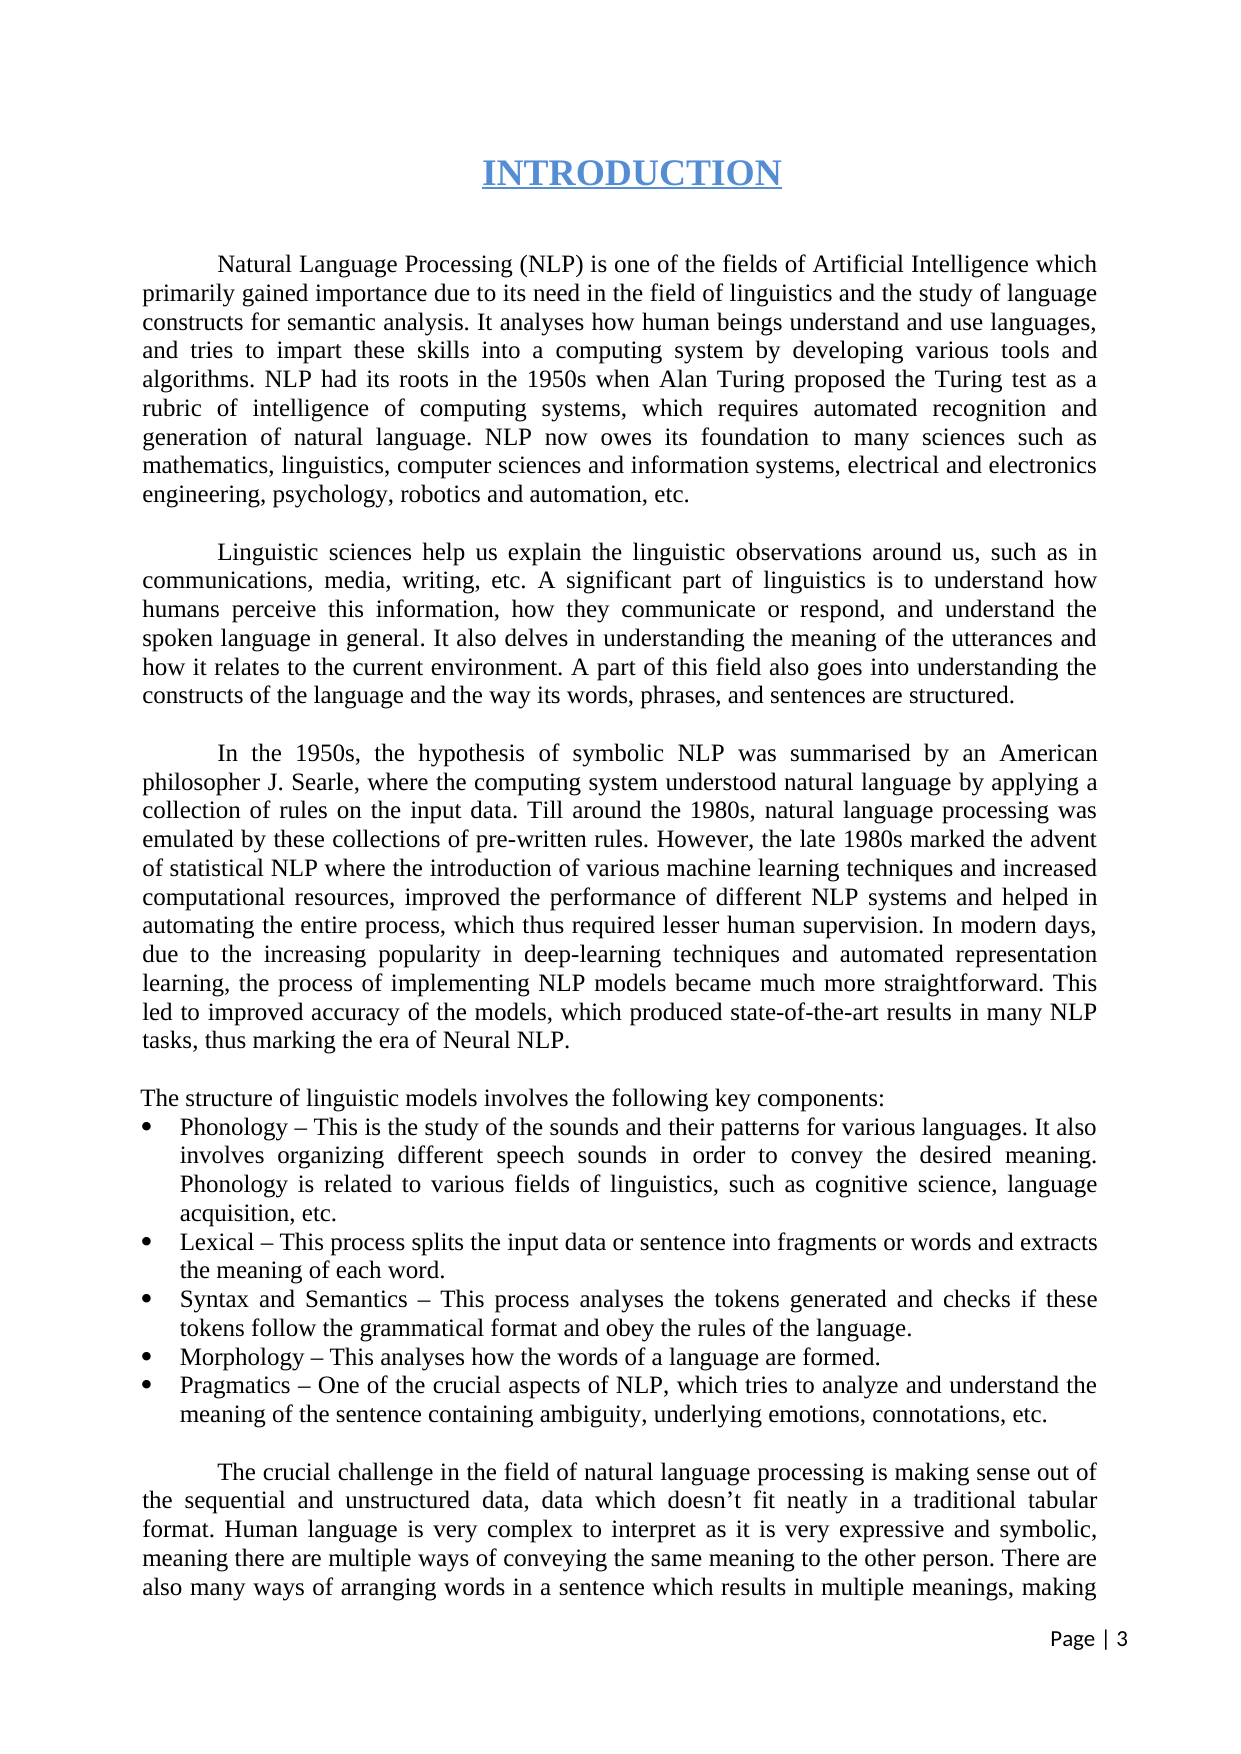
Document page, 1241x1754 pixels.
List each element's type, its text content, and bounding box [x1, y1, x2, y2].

list Linguistic sciences help us explain the linguistic observations around us, such as in communications, media, writing, etc. A significant part of linguistics is to understand how humans perceive this information, how they communicate or respond, and understand the spoken language in general. It also delves in understanding the meaning of the utterances and how it relates to the current environment. A part of this field also goes into understanding the constructs of the language and the way its words, phrases, and sentences are structured. [142, 537, 1098, 709]
list Syntax and Semantics – This process analyses the tokens generated and checks if these tokens follow the grammatical format and obey the rules of the language. [142, 1284, 1098, 1342]
list Phonology – This is the study of the sounds and their patterns for various languages. It also involves organizing different speech sounds in order to convey the desired meaning. Phonology is related to various fields of linguistics, such as cognitive science, language acquisition, etc. [142, 1112, 1098, 1227]
list The structure of linguistic models involves the following key components: [65, 1083, 1098, 1112]
list Morphology – This analyses how the words of a language are formed. [142, 1342, 1098, 1370]
list In the 1950s, the hypothesis of symbolic NLP was summarised by an American philosopher J. Searle, where the computing system understood natural language by applying a collection of rules on the input data. Till around the 1980s, natural language processing was emulated by these collections of pre-written rules. However, the late 1980s marked the advent of statistical NLP where the introduction of various machine learning techniques and increased computational resources, improved the performance of different NLP systems and helped in automating the entire process, which thus required lesser human supervision. In modern days, due to the increasing popularity in deep-learning techniques and automated representation learning, the process of implementing NLP models became much more straightforward. This led to improved accuracy of the models, which produced state-of-the-art results in many NLP tasks, thus marking the era of Neural NLP. [142, 738, 1098, 1054]
list Pragmatics – One of the crucial aspects of NLP, which tries to analyze and understand the meaning of the sentence containing ambiguity, underlying emotions, connotations, etc. [142, 1370, 1098, 1428]
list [142, 1457, 1098, 1600]
list Natural Language Processing (NLP) is one of the fields of Artificial Intelligence which primarily gained importance due to its need in the field of linguistics and the study of language constructs for semantic analysis. It analyses how human beings understand and use languages, and tries to impart these skills into a computing system by developing various tools and algorithms. NLP had its roots in the 1950s when Alan Turing proposed the Turing test as a rubric of intelligence of computing systems, which requires automated recognition and generation of natural language. NLP now owes its foundation to many sciences such as mathematics, linguistics, computer sciences and information systems, electrical and electronics engineering, psychology, robotics and automation, etc. [142, 249, 1098, 508]
list INTRODUCTION [30, 150, 1128, 193]
list Lexical – This process splits the input data or sentence into fragments or words and extracts the meaning of each word. [142, 1227, 1098, 1284]
